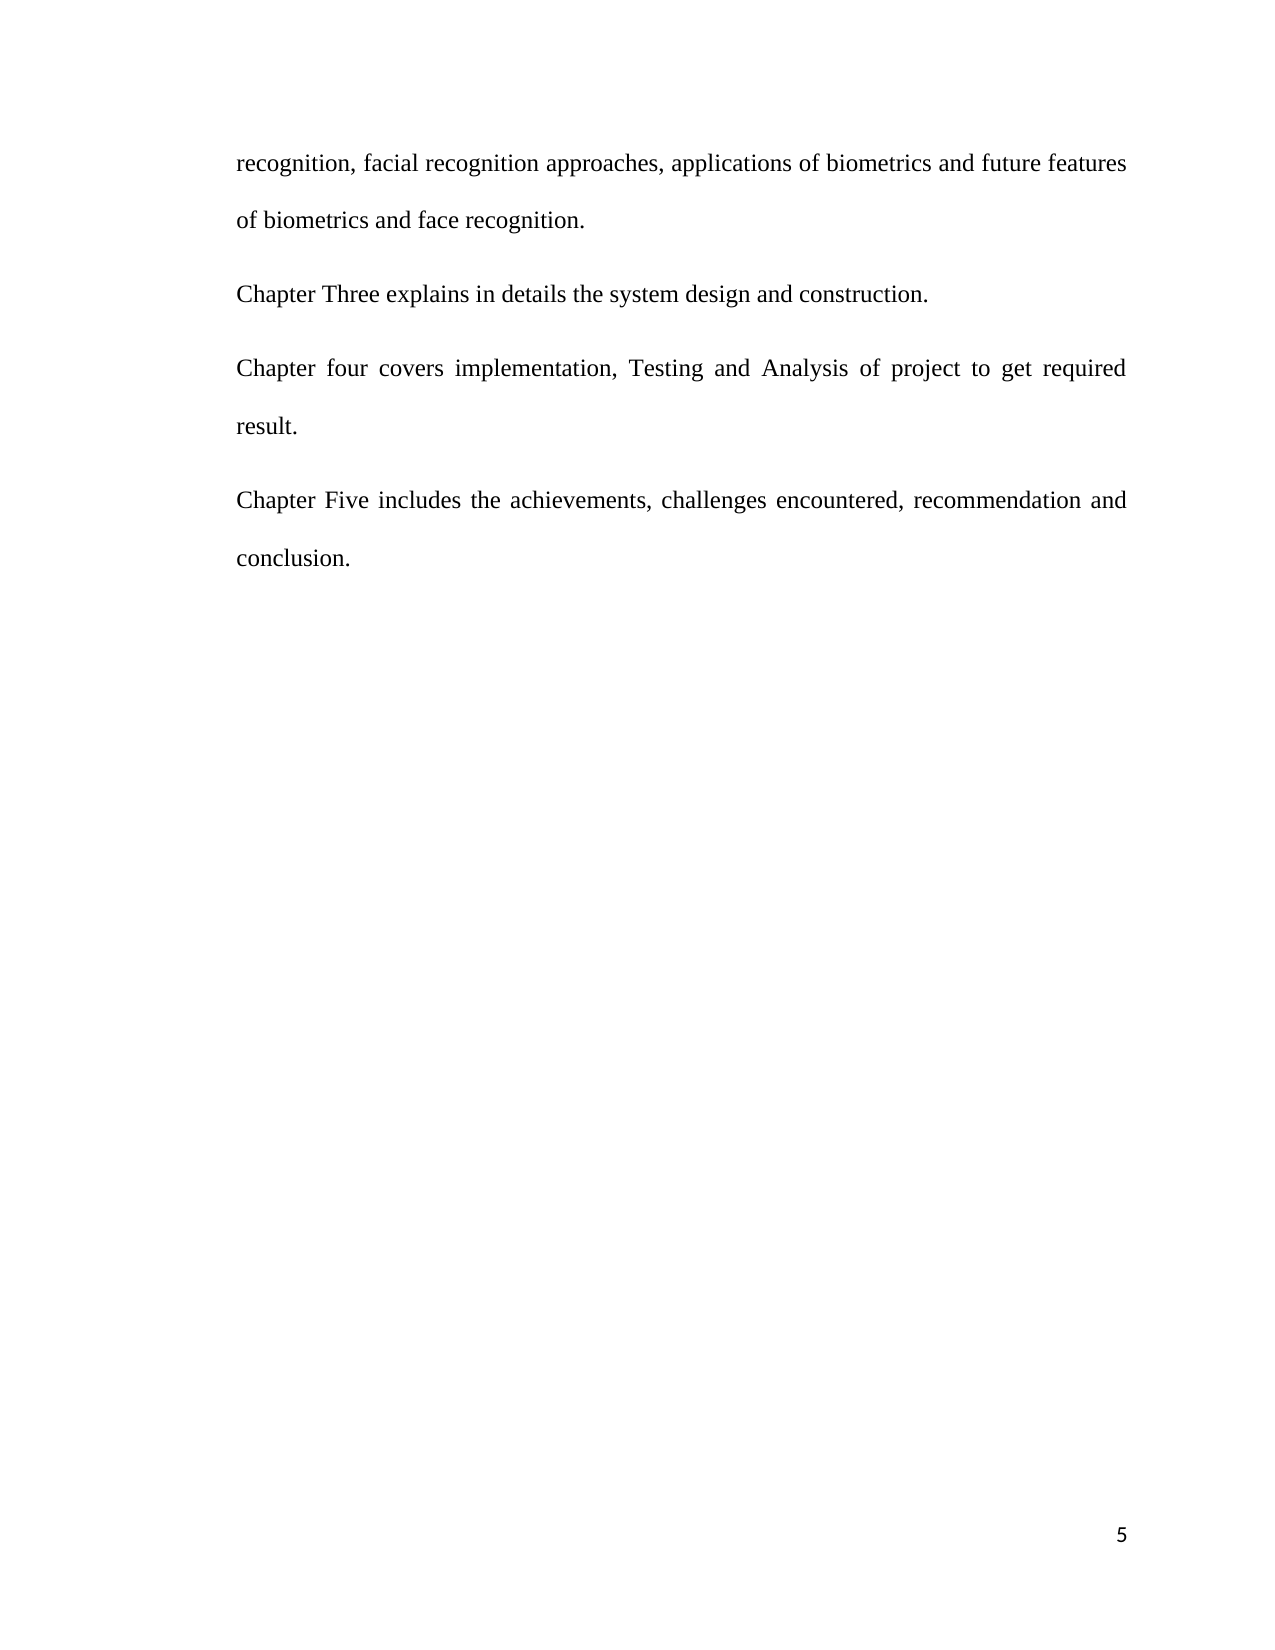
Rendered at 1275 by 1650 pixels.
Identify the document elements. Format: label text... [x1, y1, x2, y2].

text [236, 148, 1127, 234]
text Chapter four covers implementation, Testing and Analysis of project to get required result. [236, 353, 1127, 440]
text Chapter Five includes the achievements, challenges encountered, recommendation and conclusion. [236, 485, 1127, 571]
text Chapter Three explains in details the system design and construction. [236, 279, 1127, 308]
